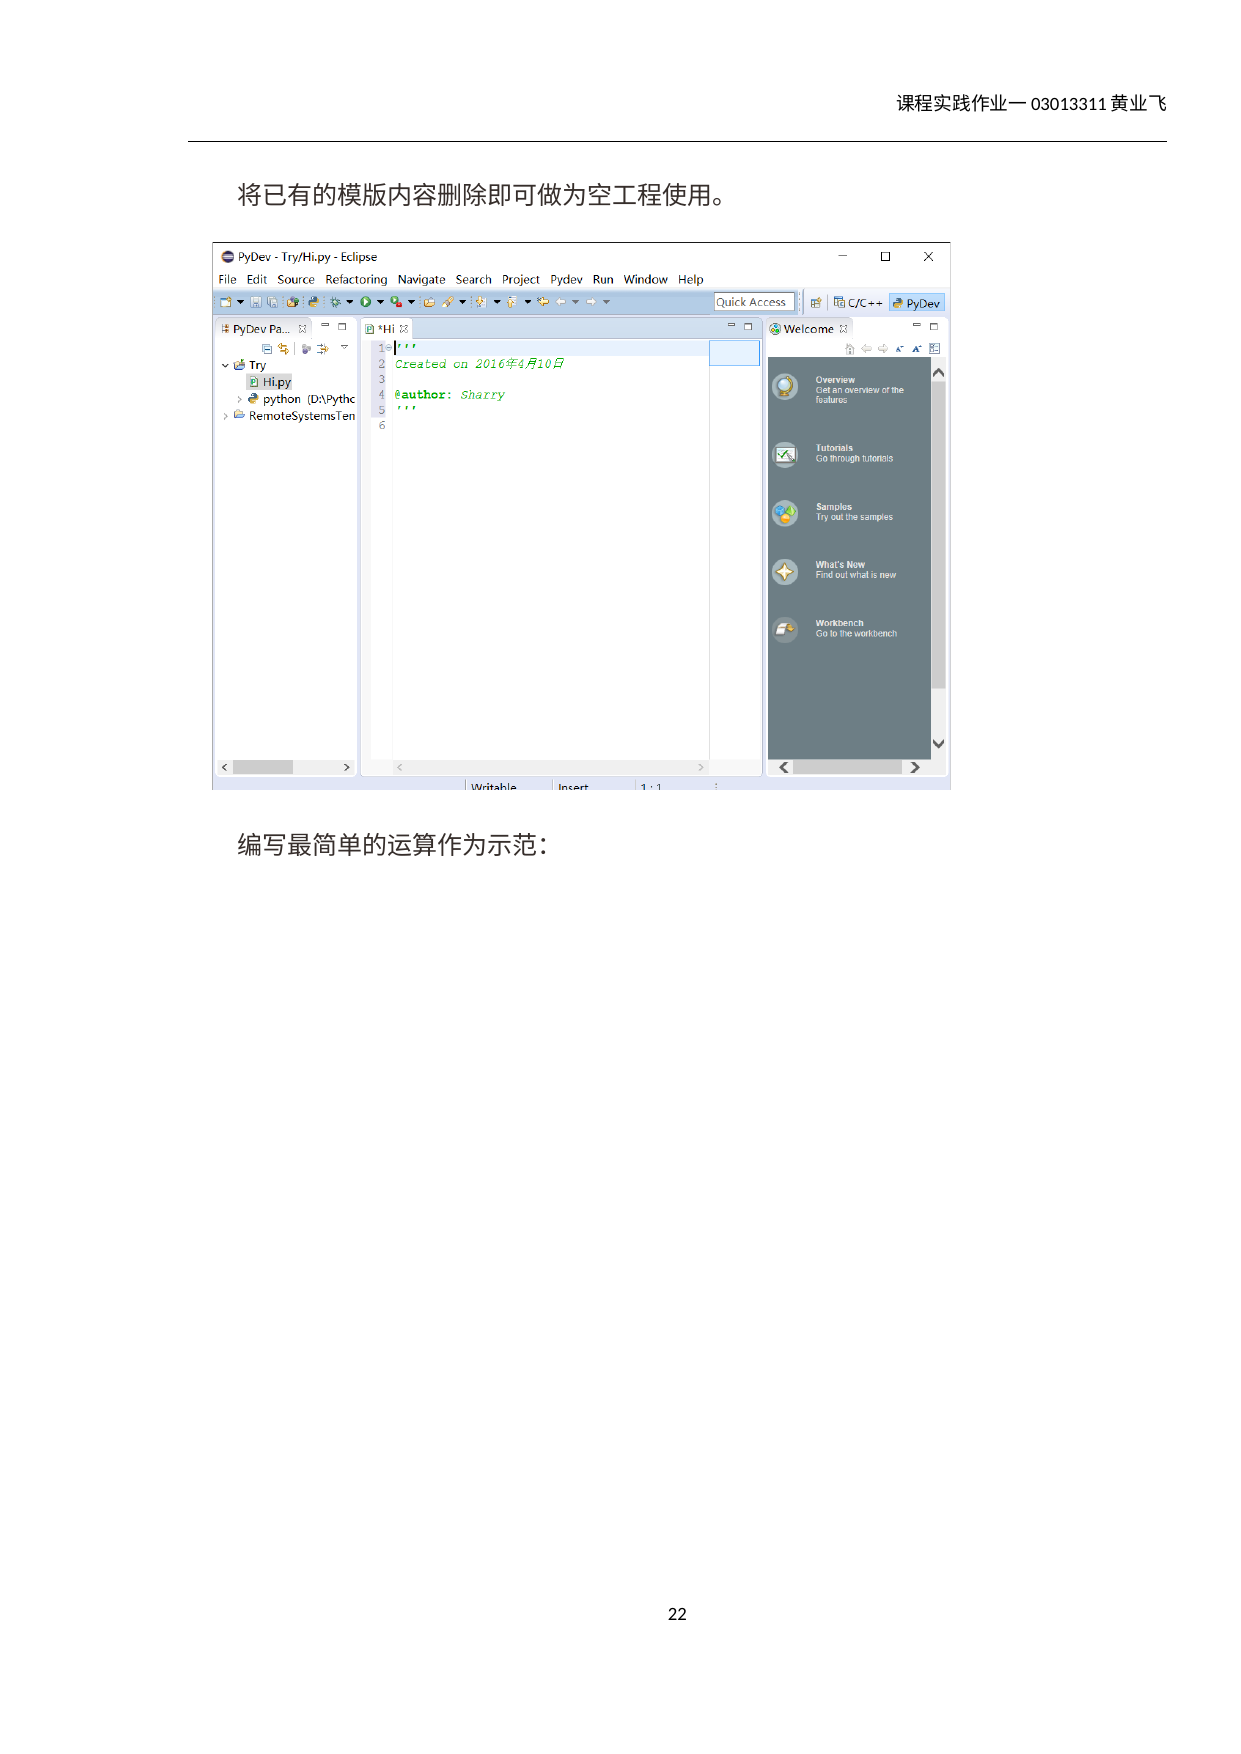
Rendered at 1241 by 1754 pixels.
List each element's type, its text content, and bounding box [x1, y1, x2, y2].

picture [212, 242, 951, 790]
text 将已有的模版内容删除即可做为空工程使用。 [187, 161, 1167, 226]
text 编写最简单的运算作为示范： [187, 811, 1167, 876]
